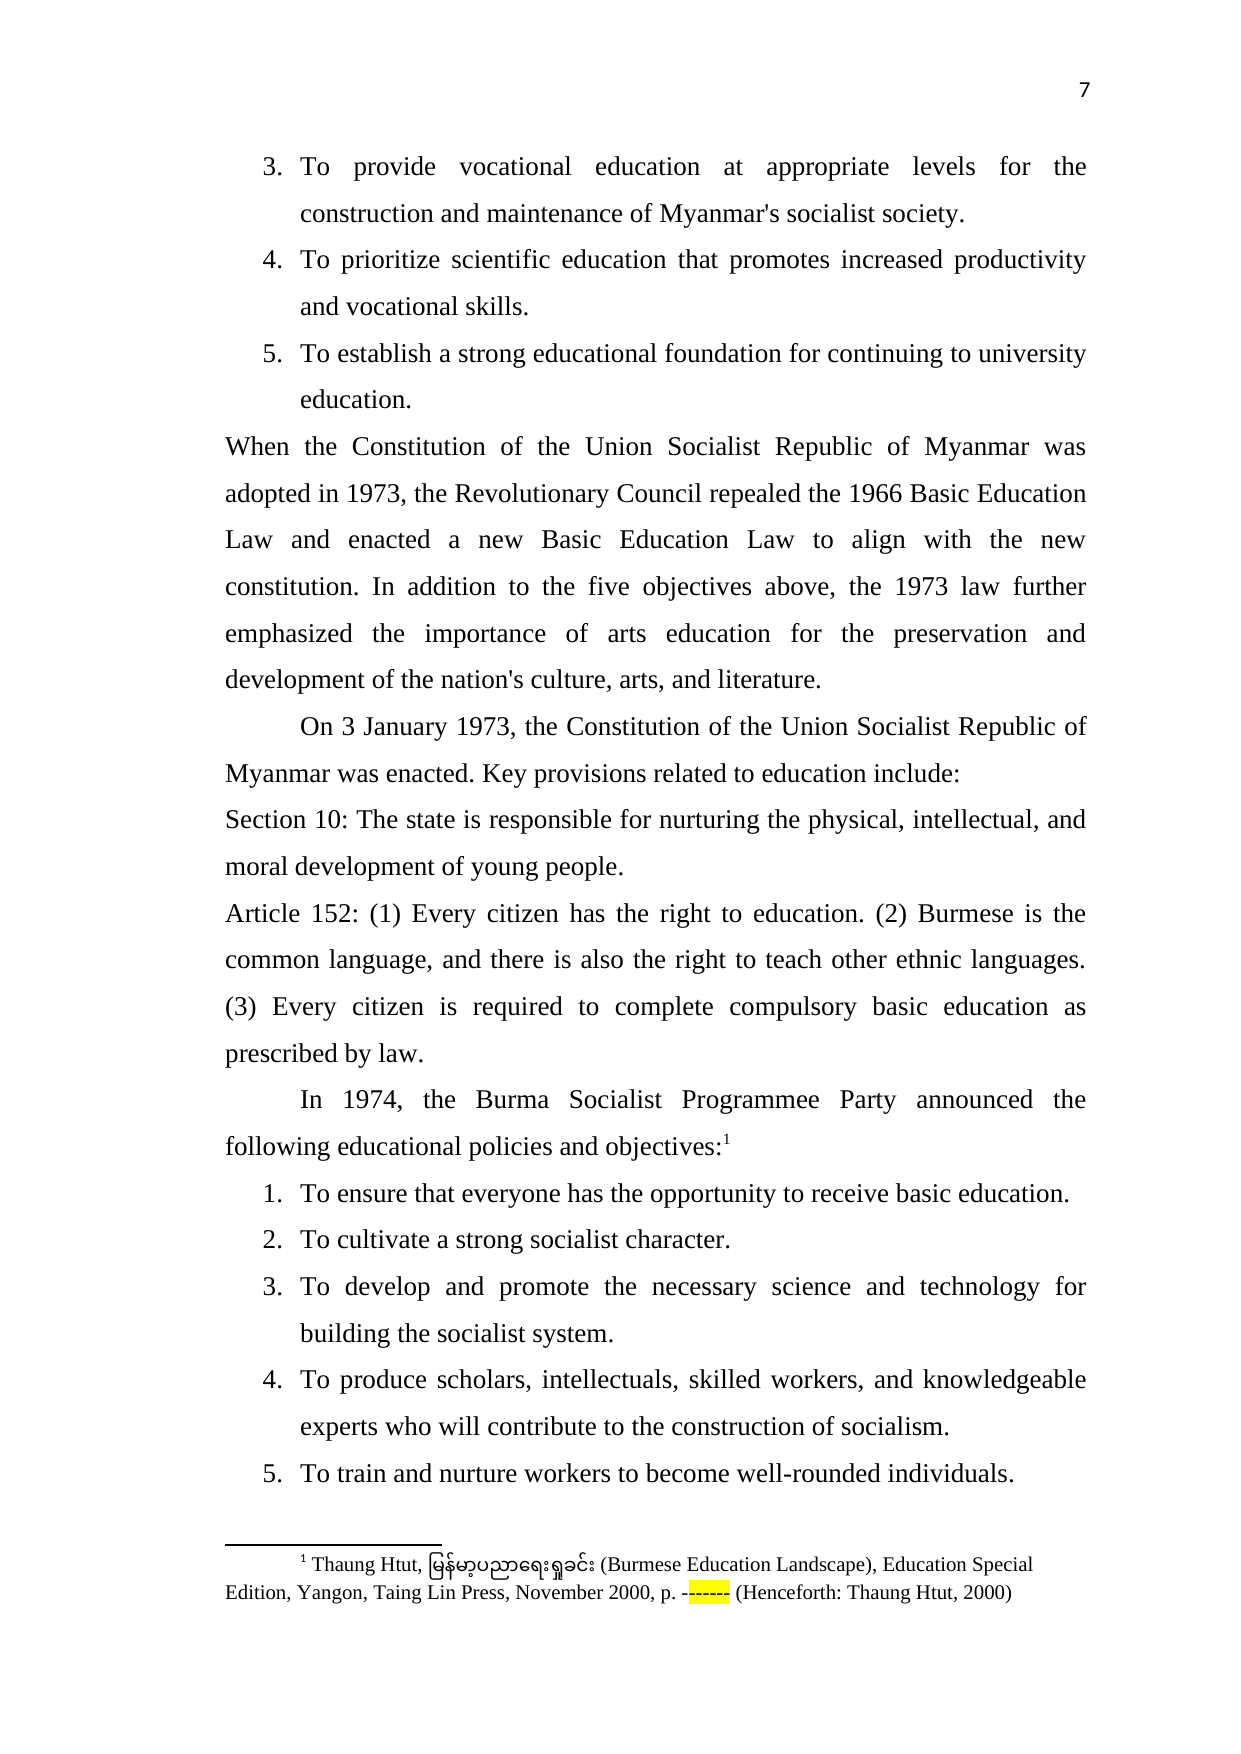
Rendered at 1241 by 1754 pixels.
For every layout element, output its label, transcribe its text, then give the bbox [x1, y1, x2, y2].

text Section 10: The state is responsible for nurturing the physical, intellectual, and moral development of young people. [225, 803, 1087, 881]
text On 3 January 1973, the Constitution of the Union Socialist Republic of Myanmar was enacted. Key provisions related to education include: [225, 710, 1087, 788]
list To cultivate a strong socialist character. [262, 1223, 1087, 1254]
list To train and nurture workers to become well-rounded individuals. [262, 1457, 1087, 1488]
list To prioritize scientific education that promotes increased productivity and vocational skills. [262, 243, 1087, 321]
list To provide vocational education at appropriate levels for the construction and maintenance of Myanmar's socialist society. [262, 150, 1087, 228]
text In 1974, the Burma Socialist Programmee Party announced the following educational policies and objectives: [225, 1083, 1087, 1161]
list To ensure that everyone has the opportunity to receive basic education. [262, 1177, 1087, 1208]
list To develop and promote the necessary science and technology for building the socialist system. [262, 1270, 1087, 1348]
text When the Constitution of the Union Socialist Republic of Myanmar was adopted in 1973, the Revolutionary Council repealed the 1966 Basic Education Law and enacted a new Basic Education Law to align with the new constitution. In addition to the five objectives above, the 1973 law further emphasized the importance of arts education for the preservation and development of the nation's culture, arts, and literature. [225, 430, 1087, 694]
text Article 152: (1) Every citizen has the right to education. (2) Burmese is the common language, and there is also the right to teach other ethnic languages. (3) Every citizen is required to complete compulsory basic education as prescribed by law. [225, 897, 1087, 1068]
list To produce scholars, intellectuals, skilled workers, and knowledgeable experts who will contribute to the construction of socialism. [262, 1363, 1087, 1441]
list To establish a strong educational foundation for continuing to university education. [262, 337, 1087, 414]
